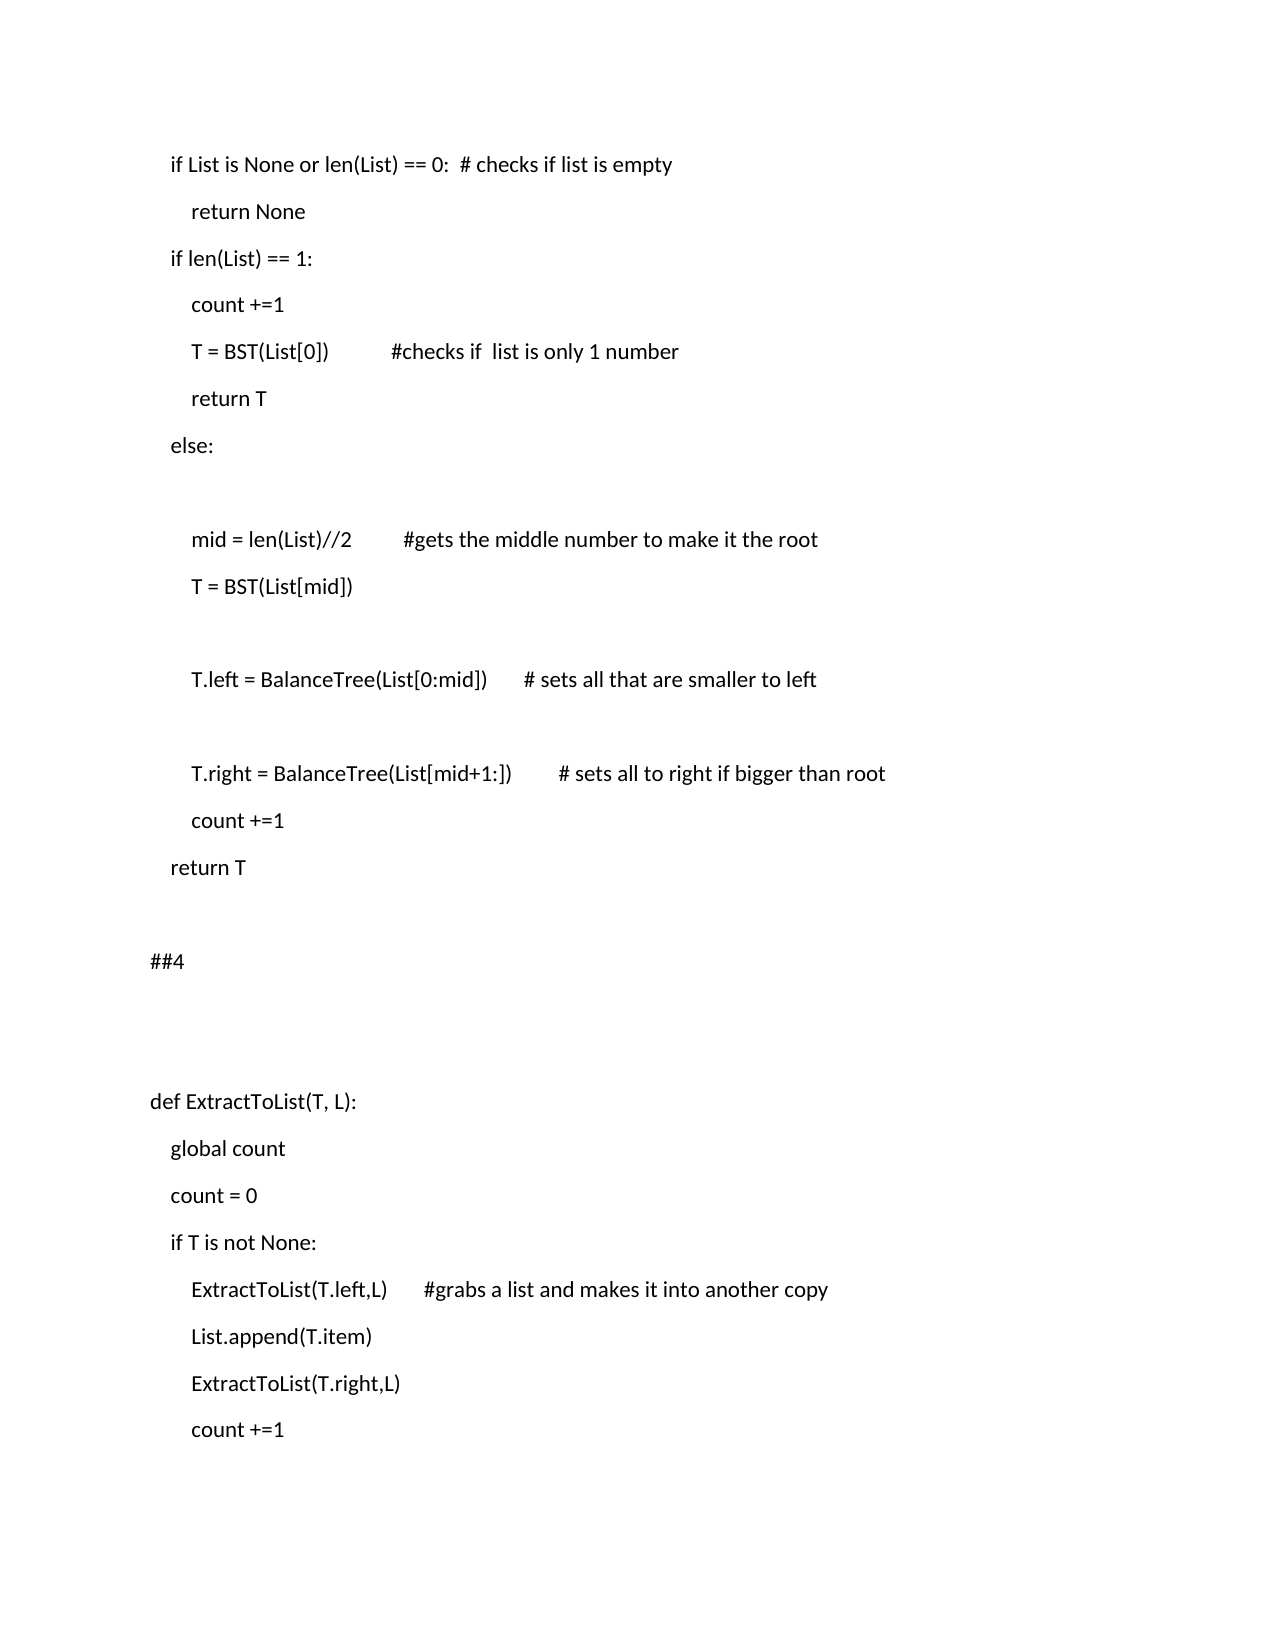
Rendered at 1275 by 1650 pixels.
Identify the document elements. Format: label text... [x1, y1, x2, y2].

text count = 0 [150, 1181, 1125, 1209]
text if List is None or len(List) == 0: # checks if list is empty [150, 150, 1125, 178]
text T.left = BalanceTree(List[0:mid]) # sets all that are smaller to left [150, 666, 1125, 694]
text ##4 [150, 947, 1125, 975]
text return None [150, 197, 1125, 225]
text if len(List) == 1: [150, 244, 1125, 272]
text if T is not None: [150, 1228, 1125, 1256]
text ExtractToList(T.right,L) [150, 1369, 1125, 1397]
text return T [150, 853, 1125, 881]
text T.right = BalanceTree(List[mid+1:]) # sets all to right if bigger than root [150, 759, 1125, 787]
text List.append(T.item) [150, 1322, 1125, 1350]
text T = BST(List[mid]) [150, 572, 1125, 600]
text return T [150, 384, 1125, 412]
text ExtractToList(T.left,L) #grabs a list and makes it into another copy [150, 1275, 1125, 1303]
text def ExtractToList(T, L): [150, 1087, 1125, 1116]
text mid = len(List)//2 #gets the middle number to make it the root [150, 525, 1125, 553]
text else: [150, 431, 1125, 459]
text count +=1 [150, 806, 1125, 834]
text count +=1 [150, 291, 1125, 319]
text count +=1 [150, 1416, 1125, 1444]
text global count [150, 1134, 1125, 1162]
text T = BST(List[0]) #checks if list is only 1 number [150, 337, 1125, 366]
